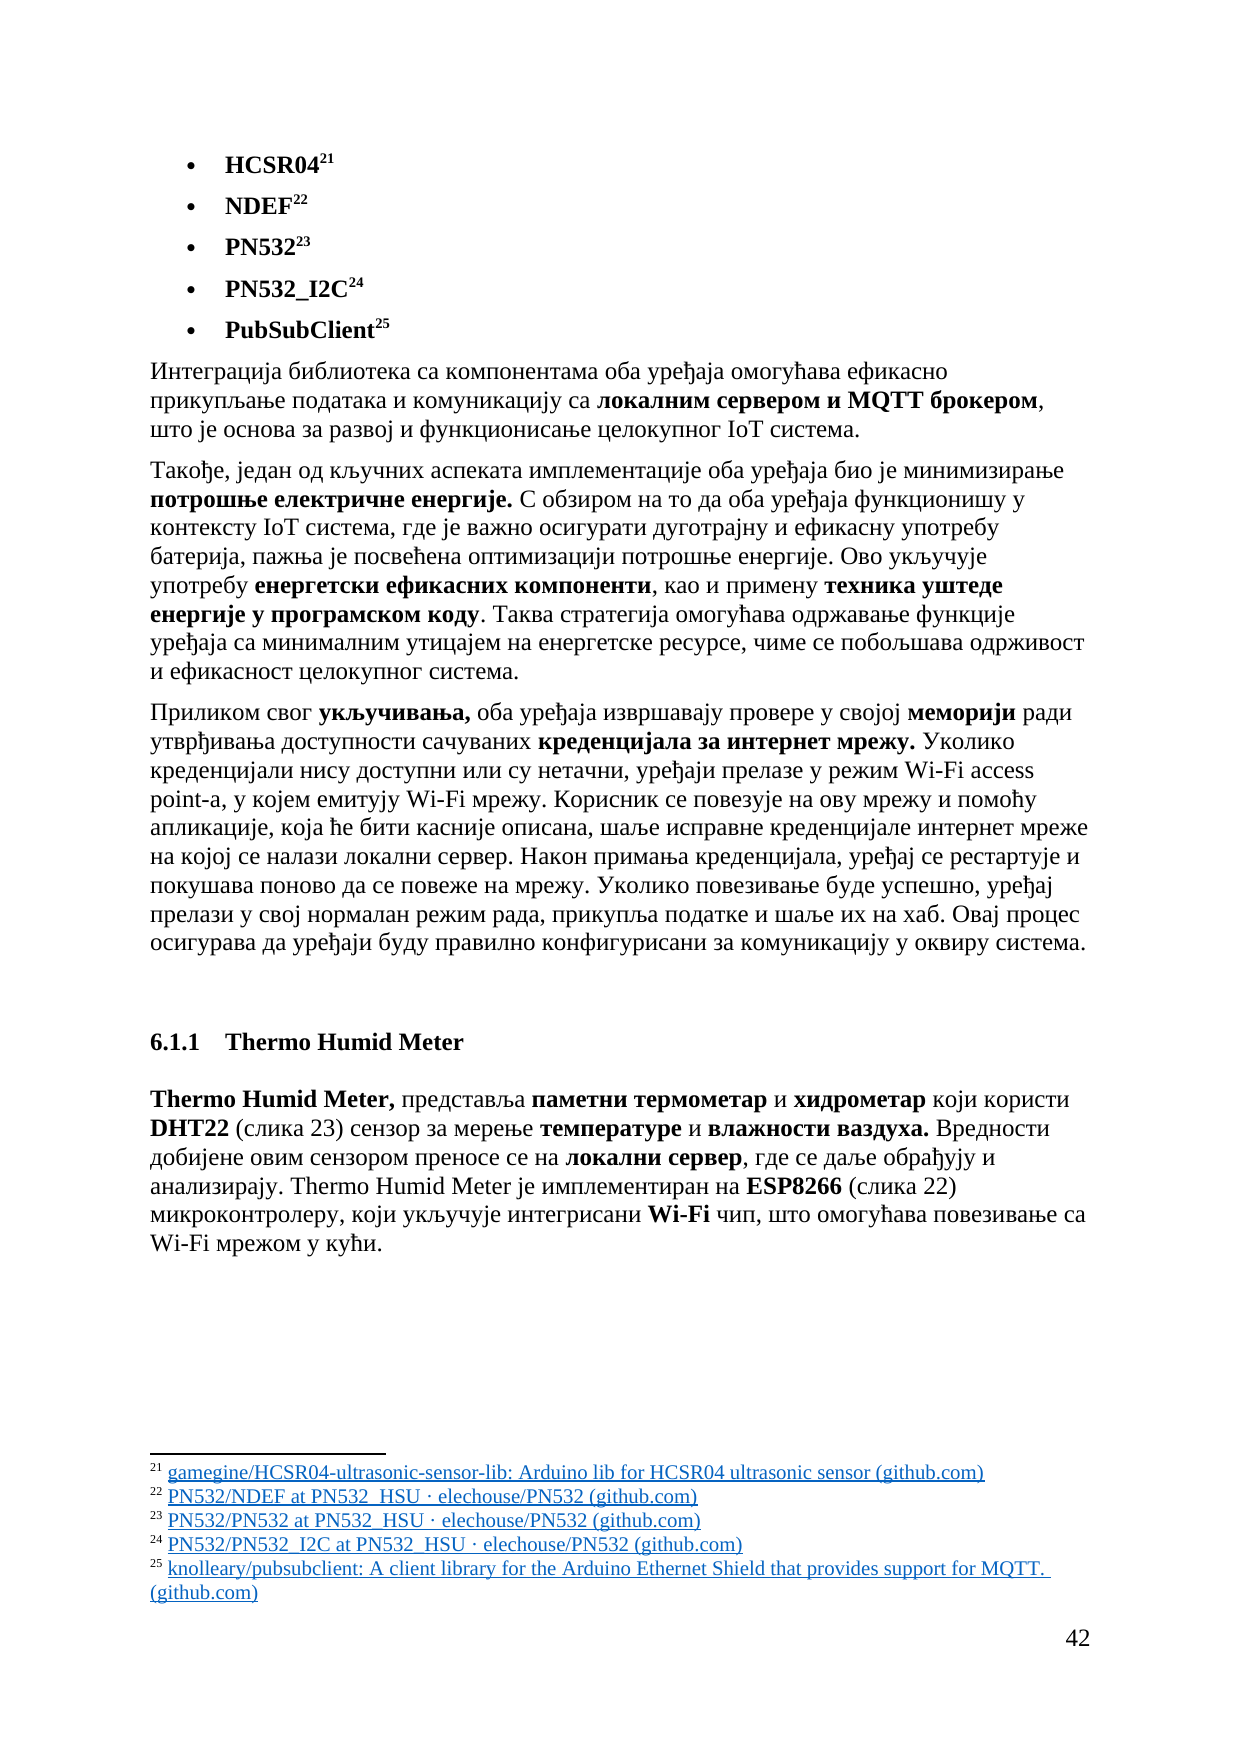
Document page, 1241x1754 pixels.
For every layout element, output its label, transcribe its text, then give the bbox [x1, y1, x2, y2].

text Приликом свог укључивања, оба уређаја извршавају провере у својој меморији ради утврђивања доступности сачуваних креденцијала за интернет мрежу. Уколико креденцијали нису доступни или су нетачни, уређаји прелазе у режим Wi-Fi access point-а, у којем емитују Wi-Fi мрежу. Корисник се повезује на ову мрежу и помоћу апликације, која ће бити касније описана, шаље исправне креденцијале интернет мреже на којој се налази локални сервер. Након примања креденцијала, уређај се рестартује и покушава поново да се повеже на мрежу. Уколико повезивање буде успешно, уређај прелази у свој нормалан режим рада, прикупља податке и шаље их на хаб. Овај процес осигурава да уређаји буду правилно конфигурисани за комуникацију у оквиру система. [150, 697, 1090, 956]
list HCSR04 [187, 150, 1090, 179]
list PN532 [187, 232, 1090, 261]
list PubSubClient [187, 315, 1090, 344]
text Такође, један од кључних аспеката имплементације оба уређаја био је минимизирање потрошње електричне енергије. С обзиром на то да оба уређаја функционишу у контексту IoT система, где је важно осигурати дуготрајну и ефикасну употребу батерија, пажња је посвећена оптимизацији потрошње енергије. Ово укључује употребу енергетски ефикасних компоненти, као и примену техника уштеде енергије у програмском коду. Таква стратегија омогућава одржавање функције уређаја са минималним утицајем на енергетске ресурсе, чиме се побољшава одрживост и ефикасност целокупног система. [150, 455, 1090, 685]
text Thermo Humid Meter, представља паметни термометар и хидрометар који користи DHT22 (слика 23) сензор за мерење температуре и влажности ваздуха. Вредности добијене овим сензором преносе се на локални сервер, где се даље обрађују и анализирају. Thermo Humid Meter је имплементиран на ESP8266 (слика 22) микроконтролеру, који укључује интегрисани Wi-Fi чип, што омогућава повезивање са Wi-Fi мрежом у кући. [150, 1084, 1090, 1257]
list NDEF [187, 191, 1090, 220]
list PN532_I2C [187, 274, 1090, 302]
subtitle Thermo Humid Meter [150, 1027, 1090, 1055]
text Интеграција библиотека са компонентама оба уређаја омогућава ефикасно прикупљање података и комуникацију са локалним сервером и MQTT брокером, што је основа за развој и функционисање целокупног IoT система. [150, 356, 1090, 442]
